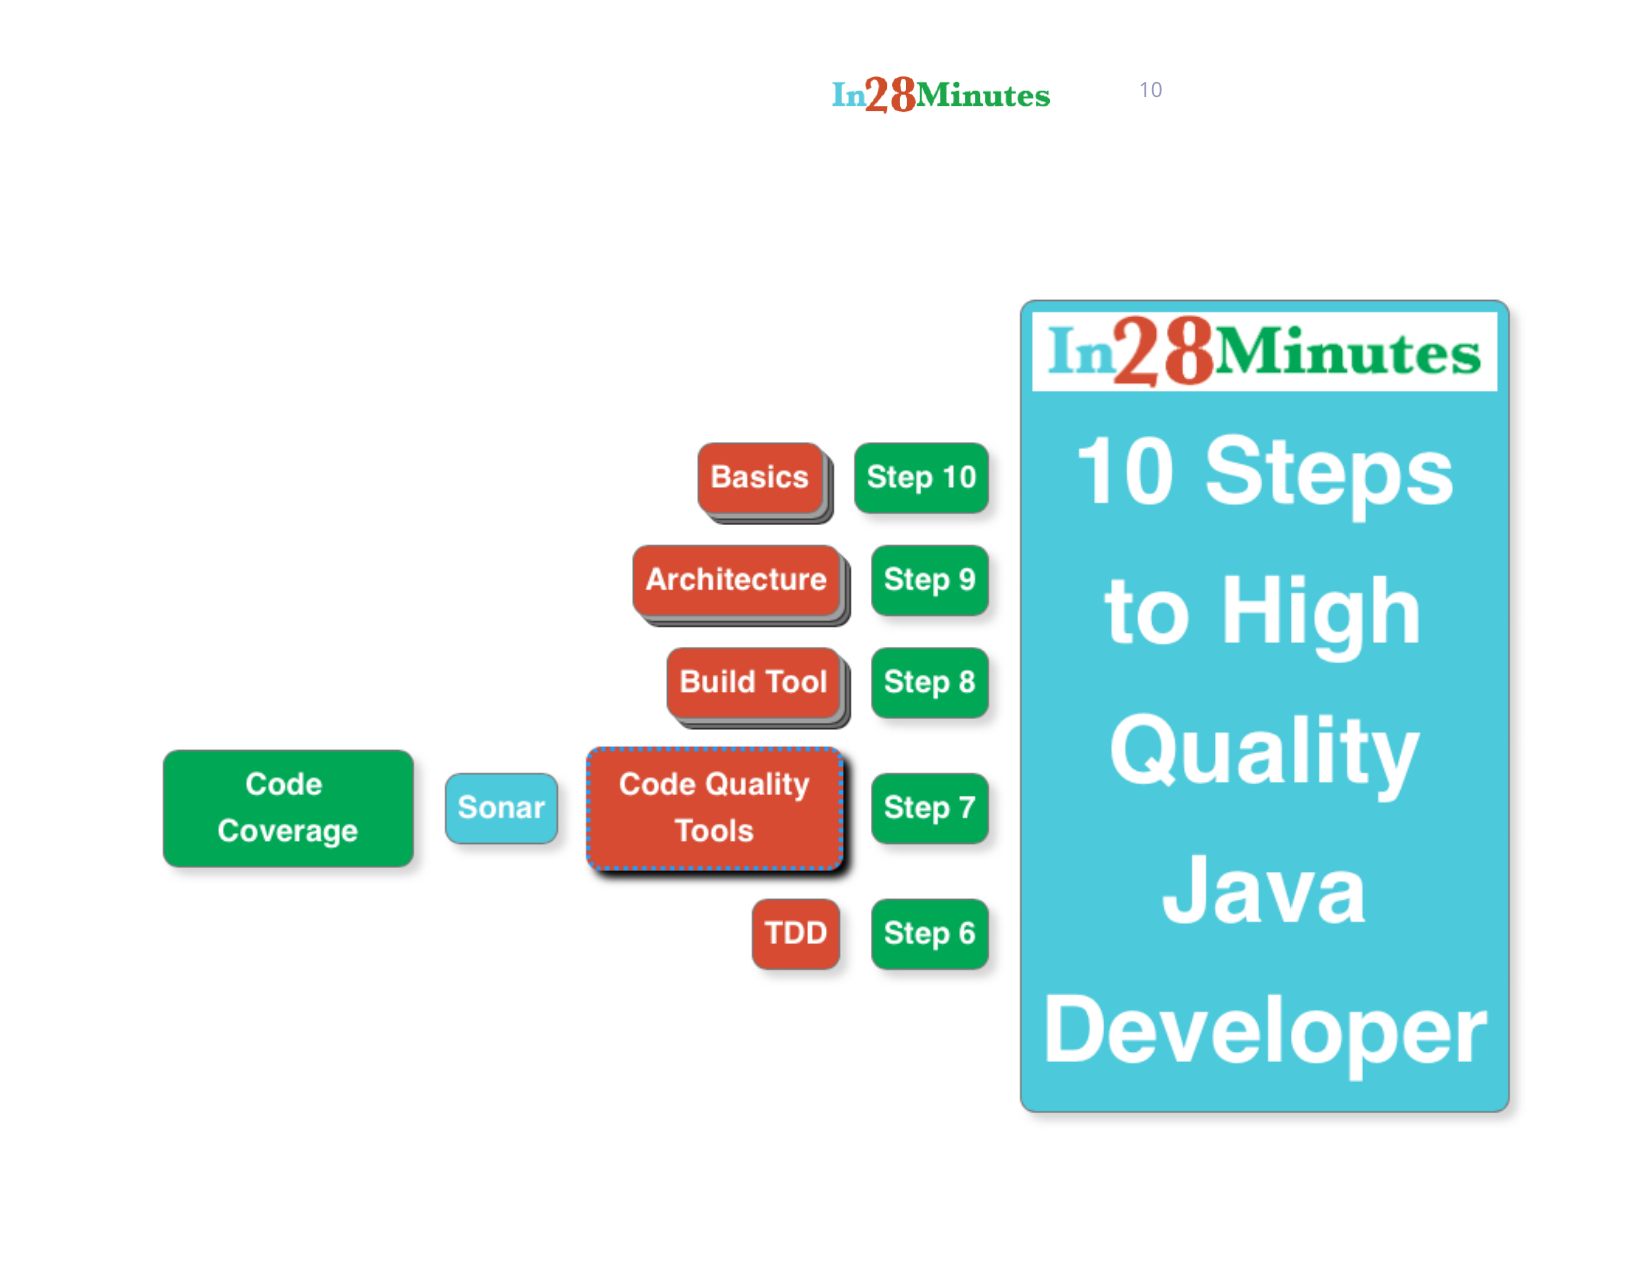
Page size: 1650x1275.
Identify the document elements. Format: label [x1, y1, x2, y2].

picture [824, 75, 1058, 115]
picture [112, 242, 1538, 1163]
